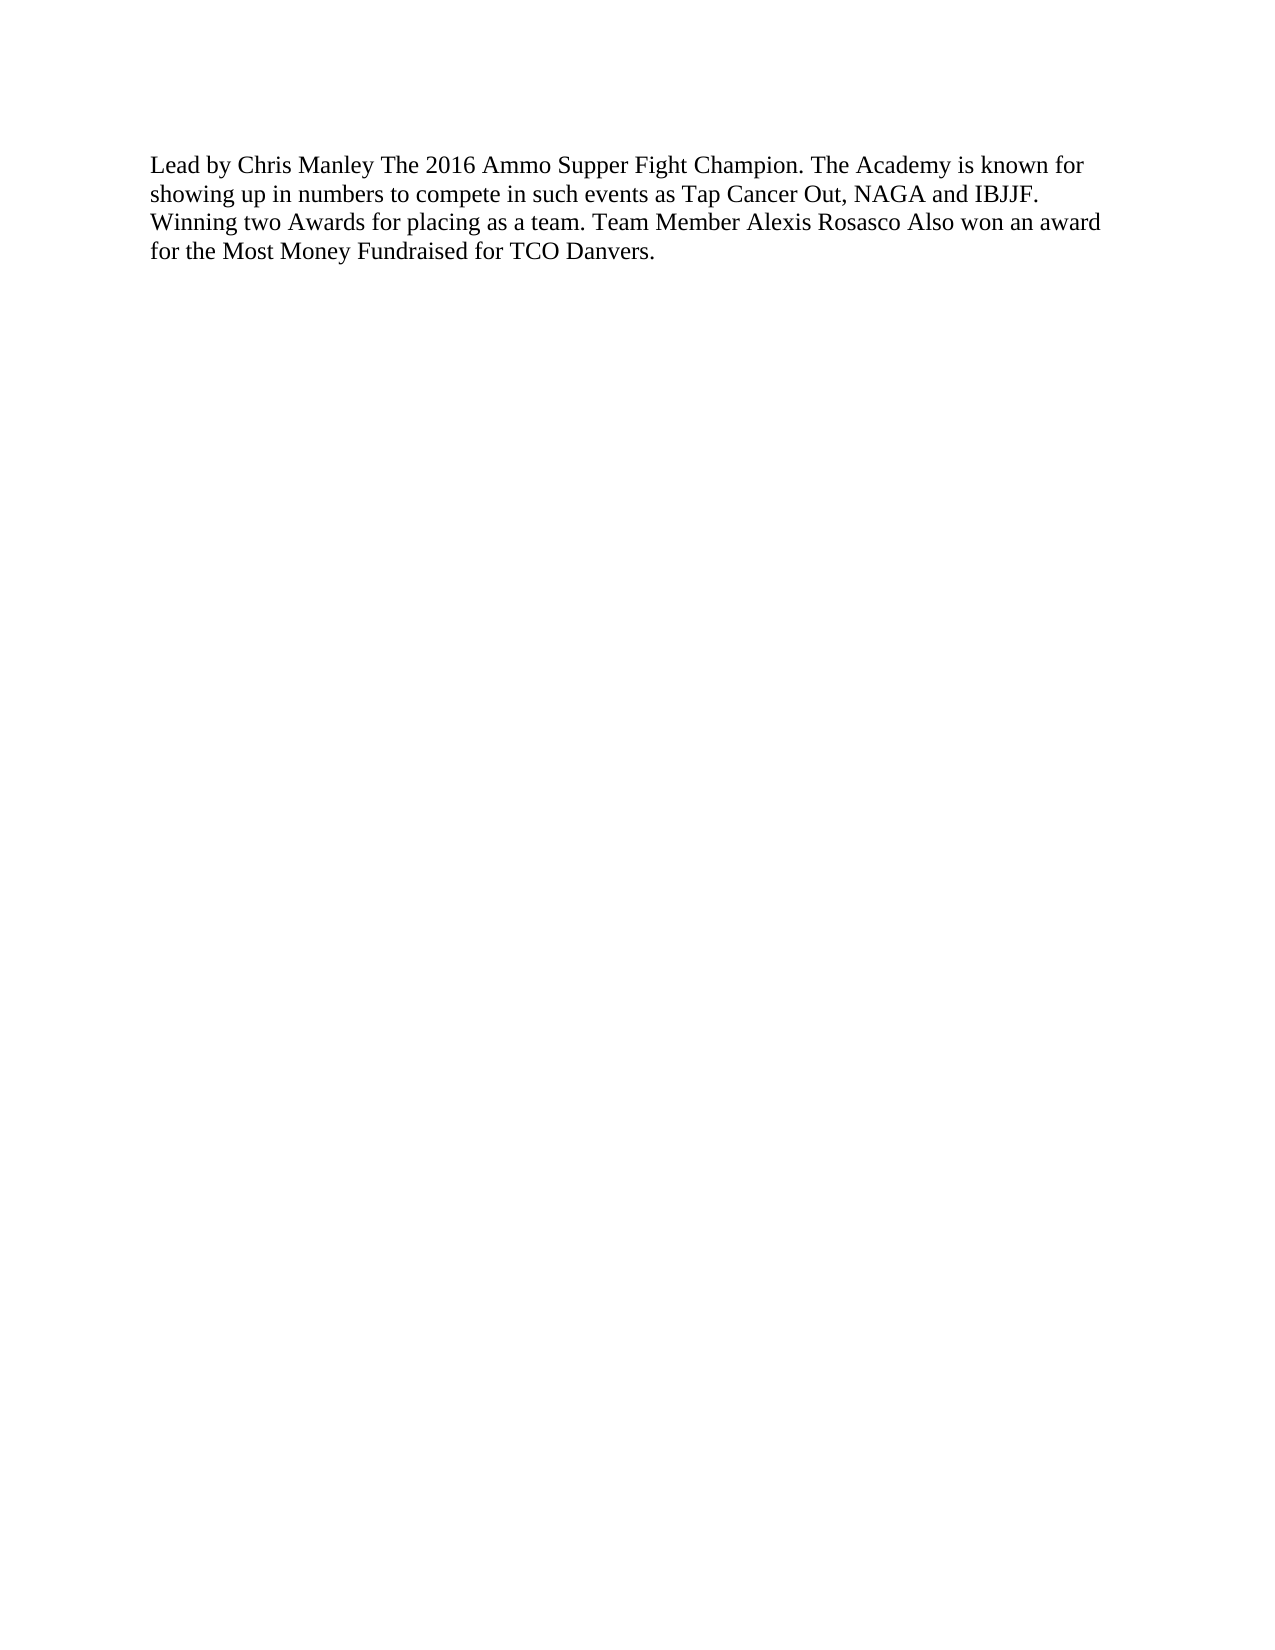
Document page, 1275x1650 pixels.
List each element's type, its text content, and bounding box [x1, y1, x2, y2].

text Lead by Chris Manley The 2016 Ammo Supper Fight Champion. The Academy is known for showing up in numbers to compete in such events as Tap Cancer Out, NAGA and IBJJF. Winning two Awards for placing as a team. Team Member Alexis Rosasco Also won an award for the Most Money Fundraised for TCO Danvers. [150, 150, 1125, 265]
